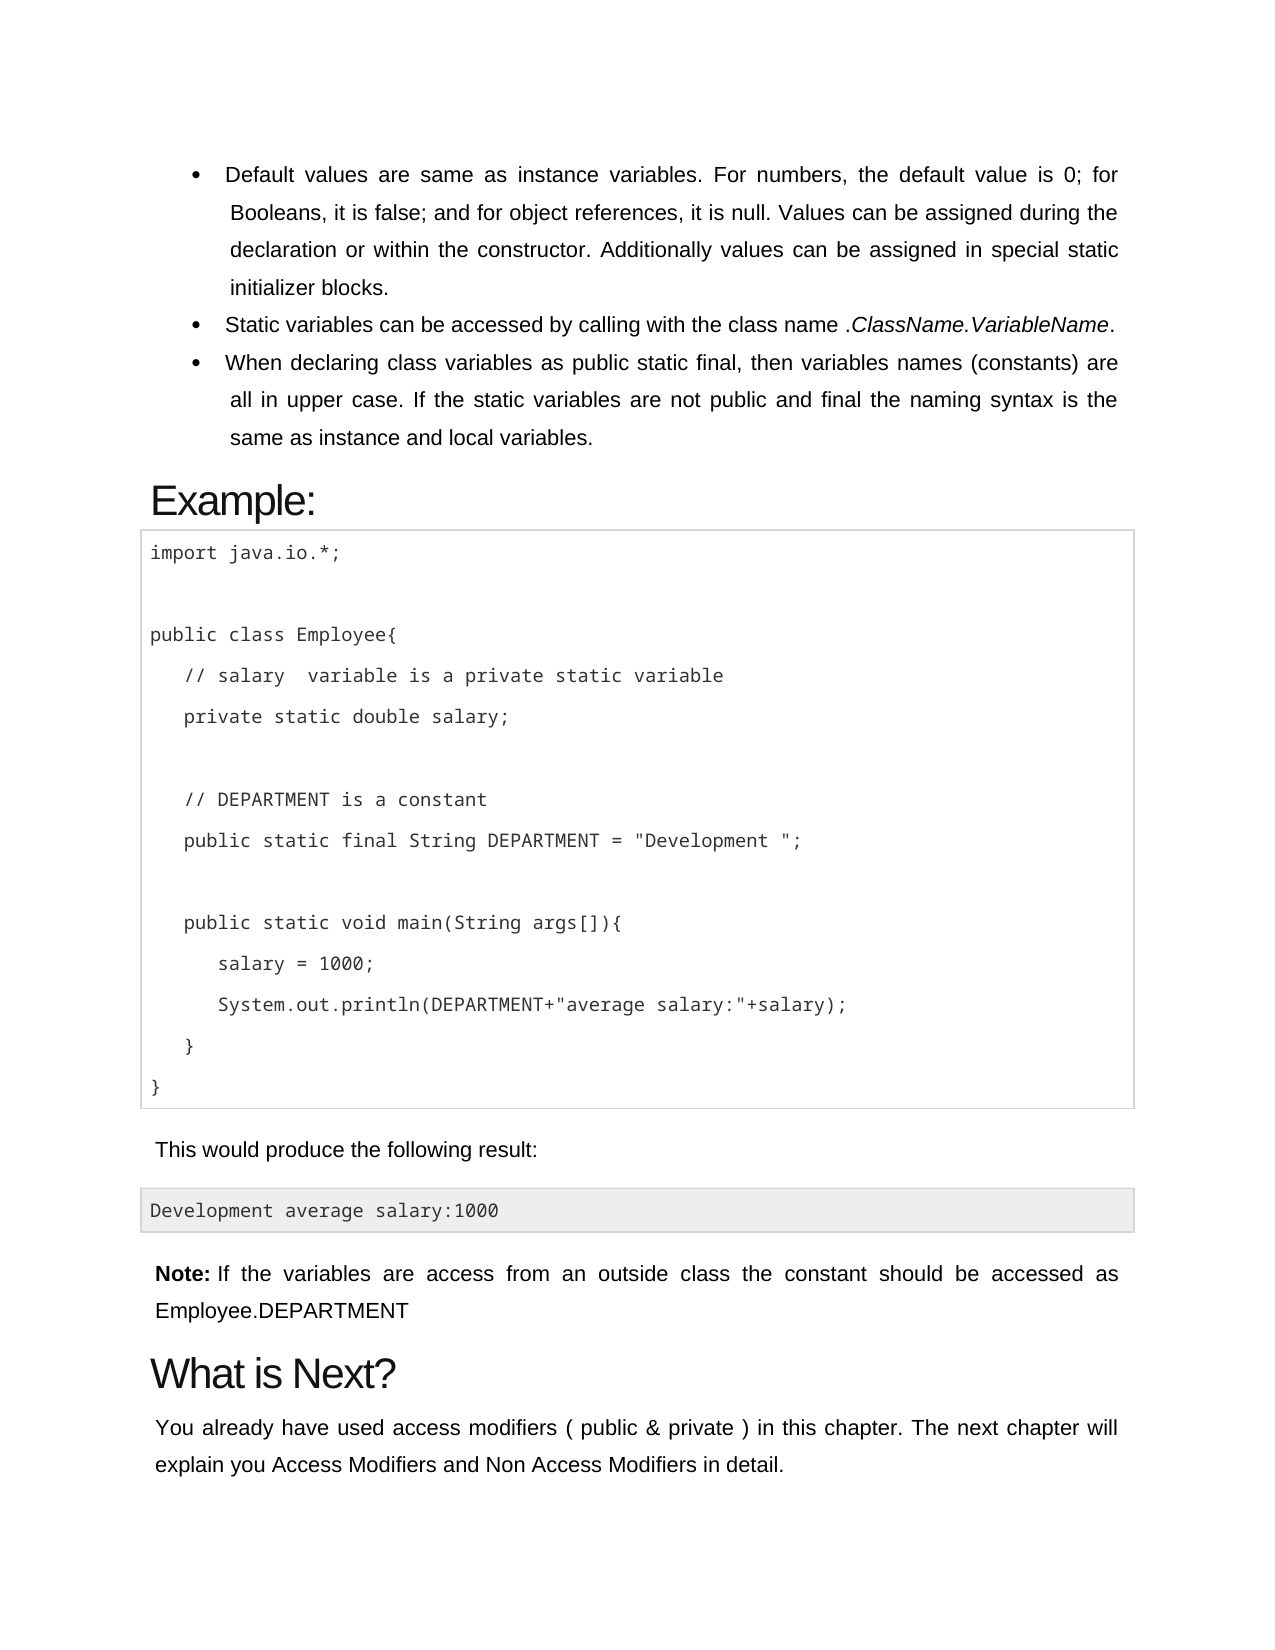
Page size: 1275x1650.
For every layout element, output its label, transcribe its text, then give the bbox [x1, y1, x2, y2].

text import java.io.*; [142, 531, 1133, 564]
list Static variables can be accessed by calling with the class name .ClassName.VariableName. [192, 300, 1120, 337]
text System.out.println(DEPARTMENT+"average salary:"+salary); [142, 982, 1133, 1017]
text public static final String DEPARTMENT = "Development "; [142, 817, 1133, 852]
subtitle Example: [150, 475, 1120, 524]
list When declaring class variables as public static final, then variables names (constants) are all in upper case. If the static variables are not public and final the naming syntax is the same as instance and local variables. [192, 337, 1120, 450]
text private static double salary; [142, 694, 1133, 729]
text This would produce the following result: [155, 1125, 1120, 1162]
text Development average salary:1000 [142, 1189, 1133, 1231]
text You already have used access modifiers ( public & private ) in this chapter. The next chapter will explain you Access Modifiers and Non Access Modifiers in detail. [155, 1402, 1120, 1477]
text salary = 1000; [142, 941, 1133, 976]
text // salary variable is a private static variable [142, 652, 1133, 688]
text public static void main(String args[]){ [142, 899, 1133, 935]
text // DEPARTMENT is a constant [142, 776, 1133, 811]
list Default values are same as instance variables. For numbers, the default value is 0; for Booleans, it is false; and for object references, it is null. Values can be assigned during the declaration or within the constructor. Additionally values can be assigned in special static initializer blocks. [192, 150, 1120, 300]
text } [142, 1023, 1133, 1058]
subtitle What is Next? [150, 1348, 1120, 1397]
text public class Employee{ [142, 611, 1133, 647]
text Note: If the variables are access from an outside class the constant should be accessed as Employee.DEPARTMENT [155, 1248, 1120, 1323]
text } [142, 1064, 1133, 1108]
